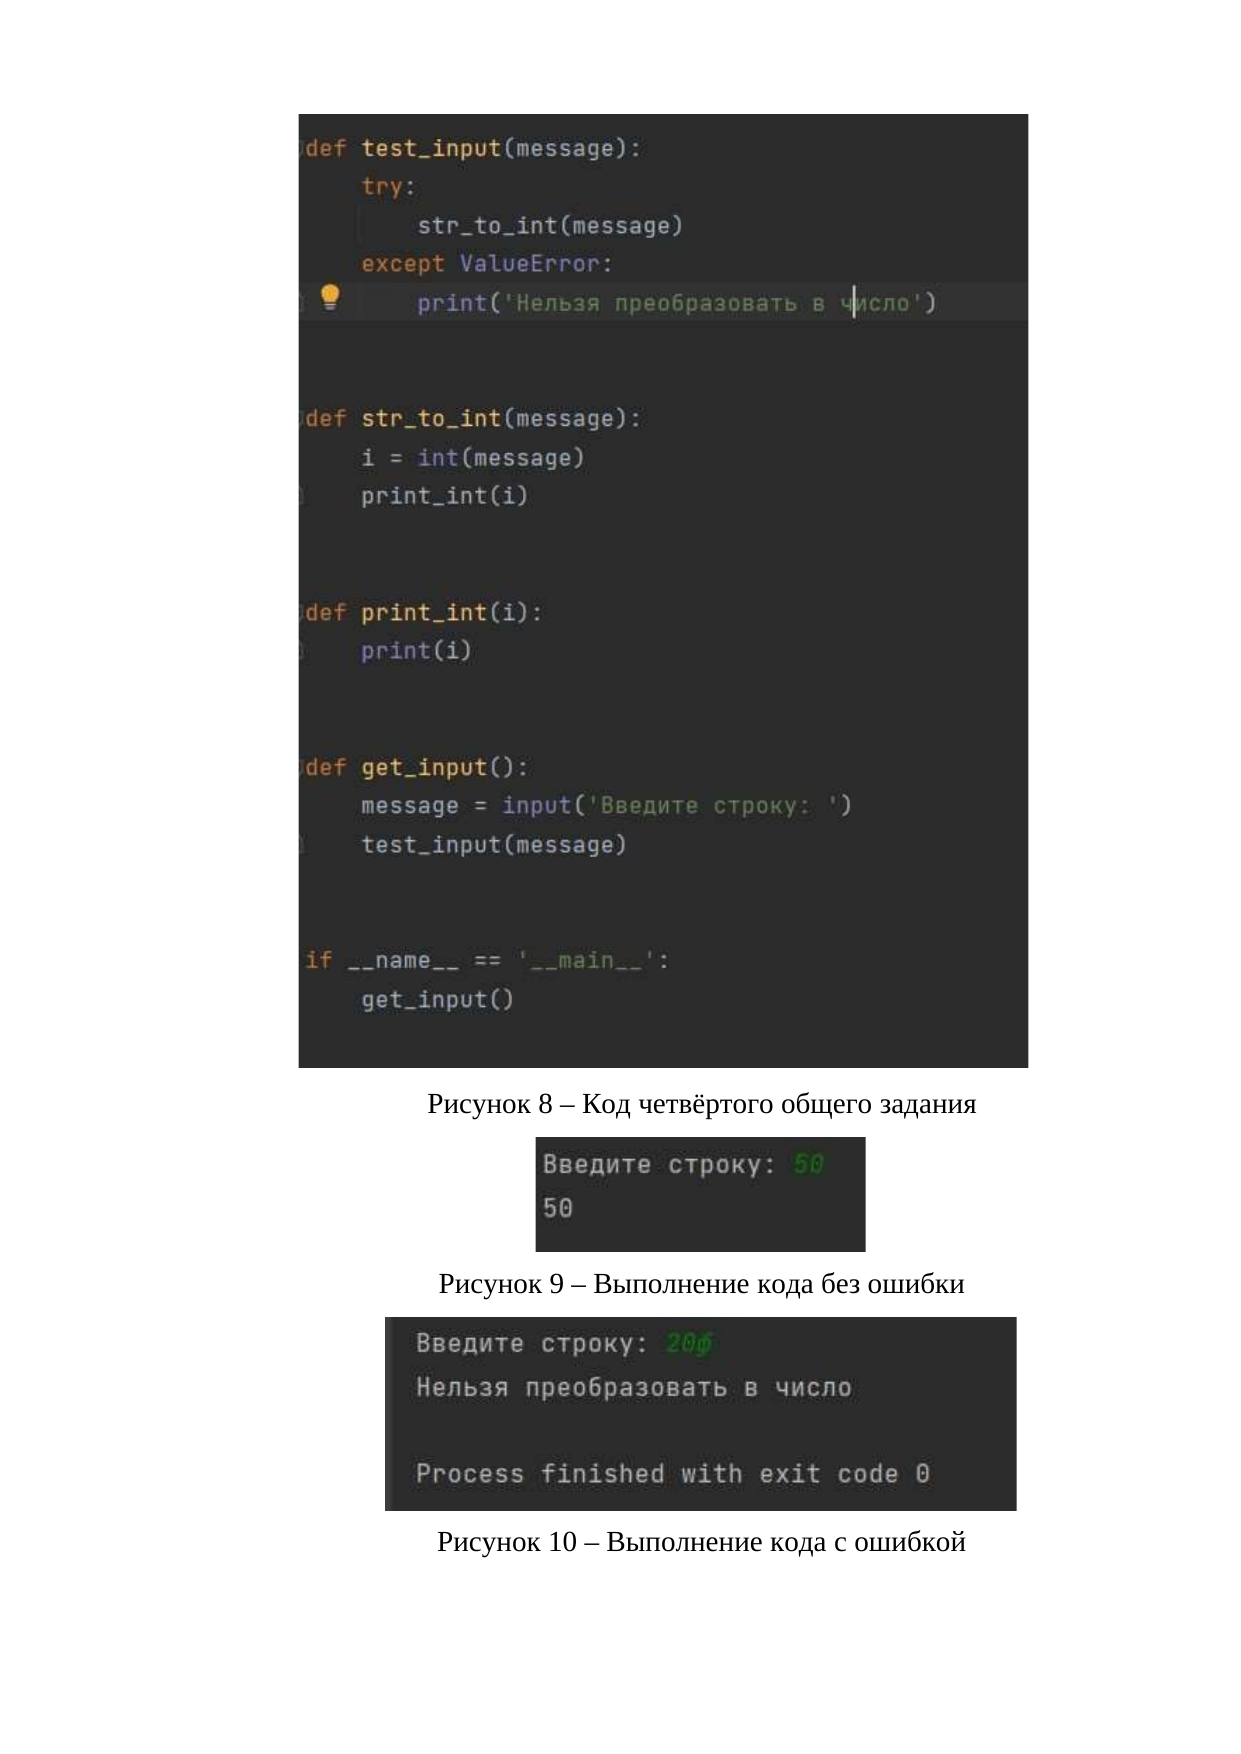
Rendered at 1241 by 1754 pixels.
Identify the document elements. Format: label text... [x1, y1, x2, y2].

picture [385, 1317, 1017, 1511]
text Рисунок 8 – Код четвёртого общего задания [281, 1086, 1123, 1120]
picture [535, 1137, 866, 1252]
picture [298, 114, 1029, 1068]
